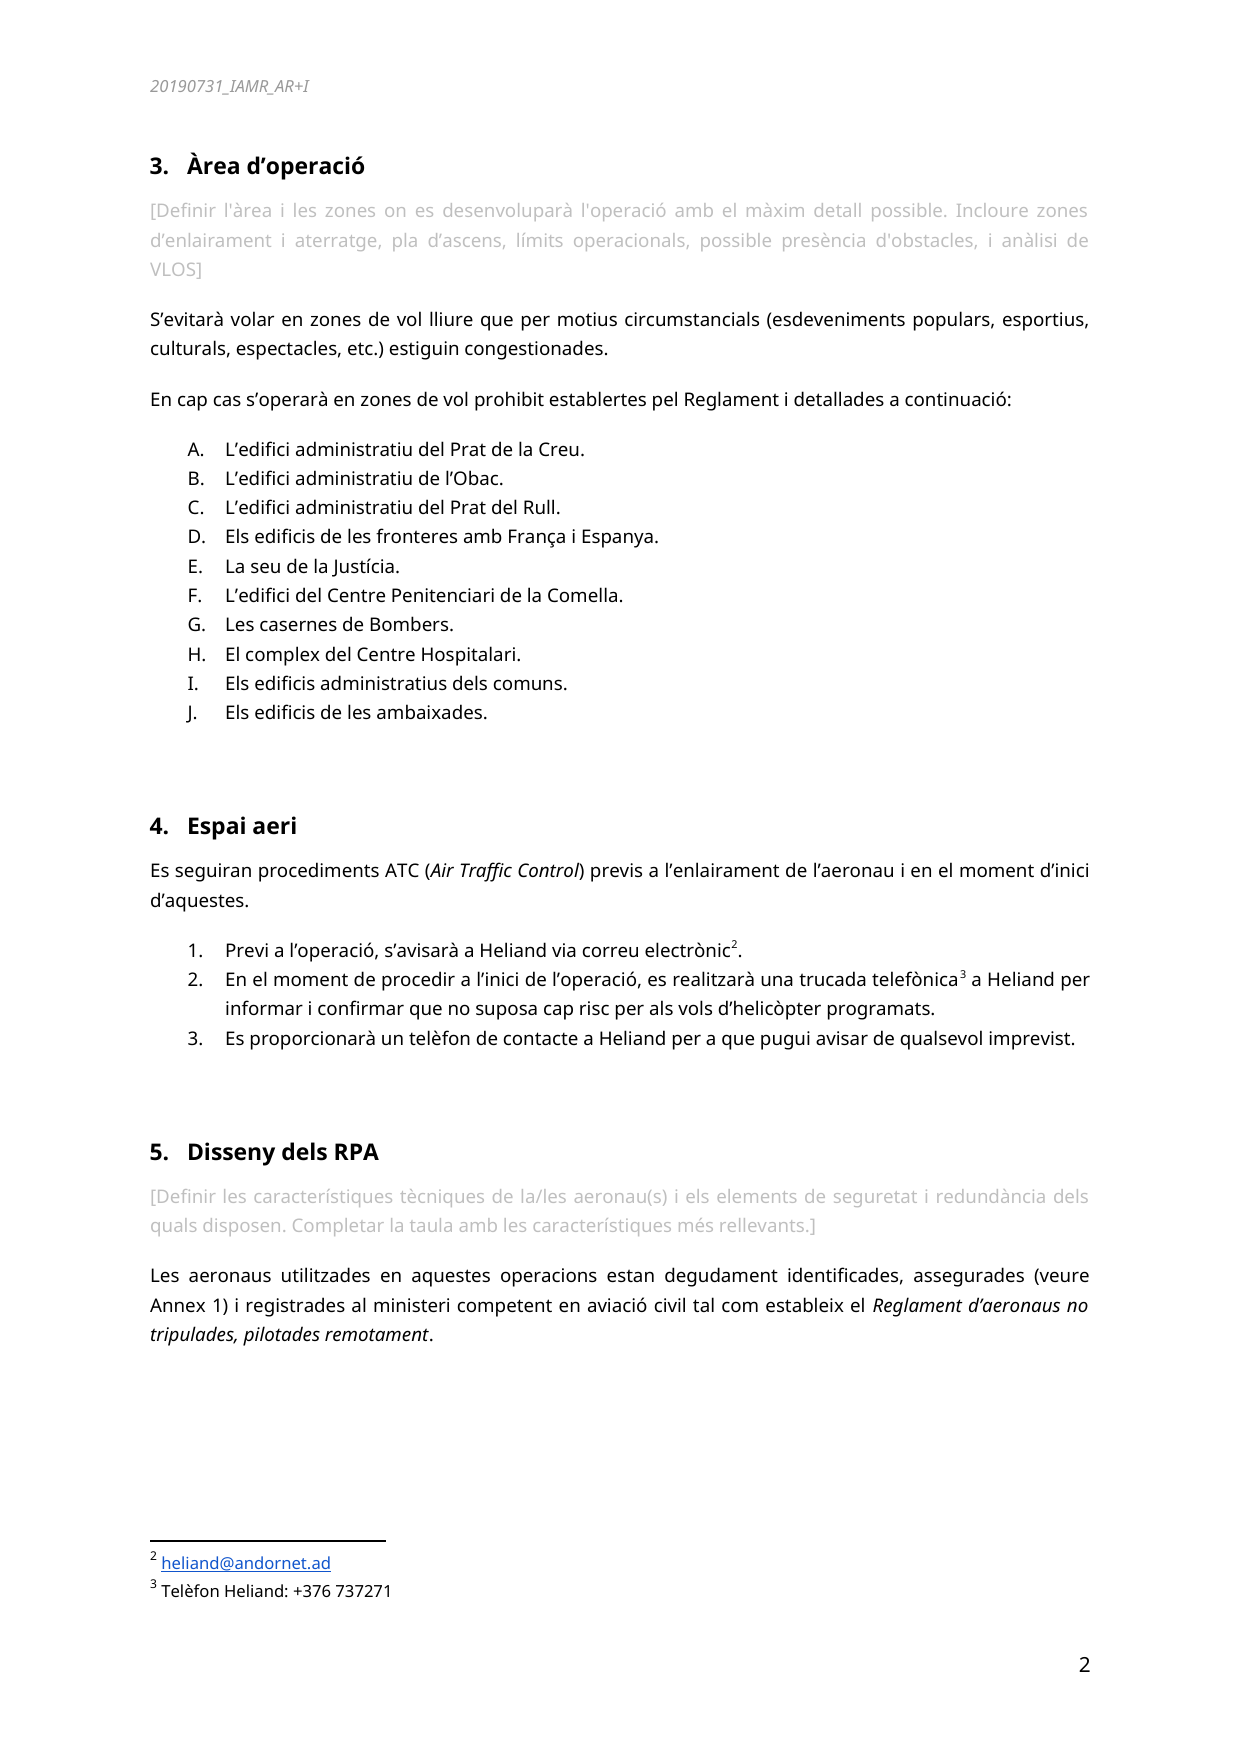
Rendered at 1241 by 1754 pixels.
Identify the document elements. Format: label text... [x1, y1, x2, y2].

list Les casernes de Bombers. [187, 612, 1090, 637]
list L’edifici administratiu del Prat del Rull. [187, 494, 1090, 520]
text [Definir les característiques tècniques de la/les aeronau(s) i els elements de seguretat i redundància dels quals disposen. Completar la taula amb les característiques més rellevants.] [150, 1183, 1090, 1238]
text [Definir l'àrea i les zones on es desenvoluparà l'operació amb el màxim detall possible. Incloure zones d’enlairament i aterratge, pla d’ascens, límits operacionals, possible presència d'obstacles, i anàlisi de VLOS] [150, 198, 1090, 282]
list Es proporcionarà un telèfon de contacte a Heliand per a que pugui avisar de qualsevol imprevist. [187, 1025, 1090, 1051]
list L’edifici administratiu del Prat de la Creu. [187, 436, 1090, 461]
list Els edificis de les fronteres amb França i Espanya. [187, 524, 1090, 549]
text Es seguiran procediments ATC (Air Traffic Control) previs a l’enlairament de l’aeronau i en el moment d’inici d’aquestes. [150, 858, 1090, 913]
subtitle Àrea d’operació [149, 150, 1090, 181]
list El complex del Centre Hospitalari. [187, 641, 1090, 666]
list Els edificis administratius dels comuns. [187, 670, 1090, 696]
text Les aeronaus utilitzades en aquestes operacions estan degudament identificades, assegurades (veure Annex 1) i registrades al ministeri competent en aviació civil tal com estableix el Reglament d’aeronaus no tripulades, pilotades remotament. [150, 1263, 1090, 1347]
subtitle Espai aeri [149, 810, 1090, 841]
list Els edificis de les ambaixades. [187, 699, 1090, 725]
list La seu de la Justícia. [187, 553, 1090, 578]
text En cap cas s’operarà en zones de vol prohibit establertes pel Reglament i detallades a continuació: [150, 386, 1090, 411]
list Previ a l’operació, s’avisarà a Heliand via correu electrònic. [187, 937, 1090, 963]
list En el moment de procedir a l’inici de l’operació, es realitzarà una trucada telefònica a Heliand per informar i confirmar que no suposa cap risc per als vols d’helicòpter programats. [187, 966, 1090, 1021]
list L’edifici del Centre Penitenciari de la Comella. [187, 582, 1090, 608]
subtitle Disseny dels RPA [149, 1136, 1090, 1167]
text S’evitarà volar en zones de vol lliure que per motius circumstancials (esdeveniments populars, esportius, culturals, espectacles, etc.) estiguin congestionades. [150, 306, 1090, 361]
list L’edifici administratiu de l’Obac. [187, 465, 1090, 491]
